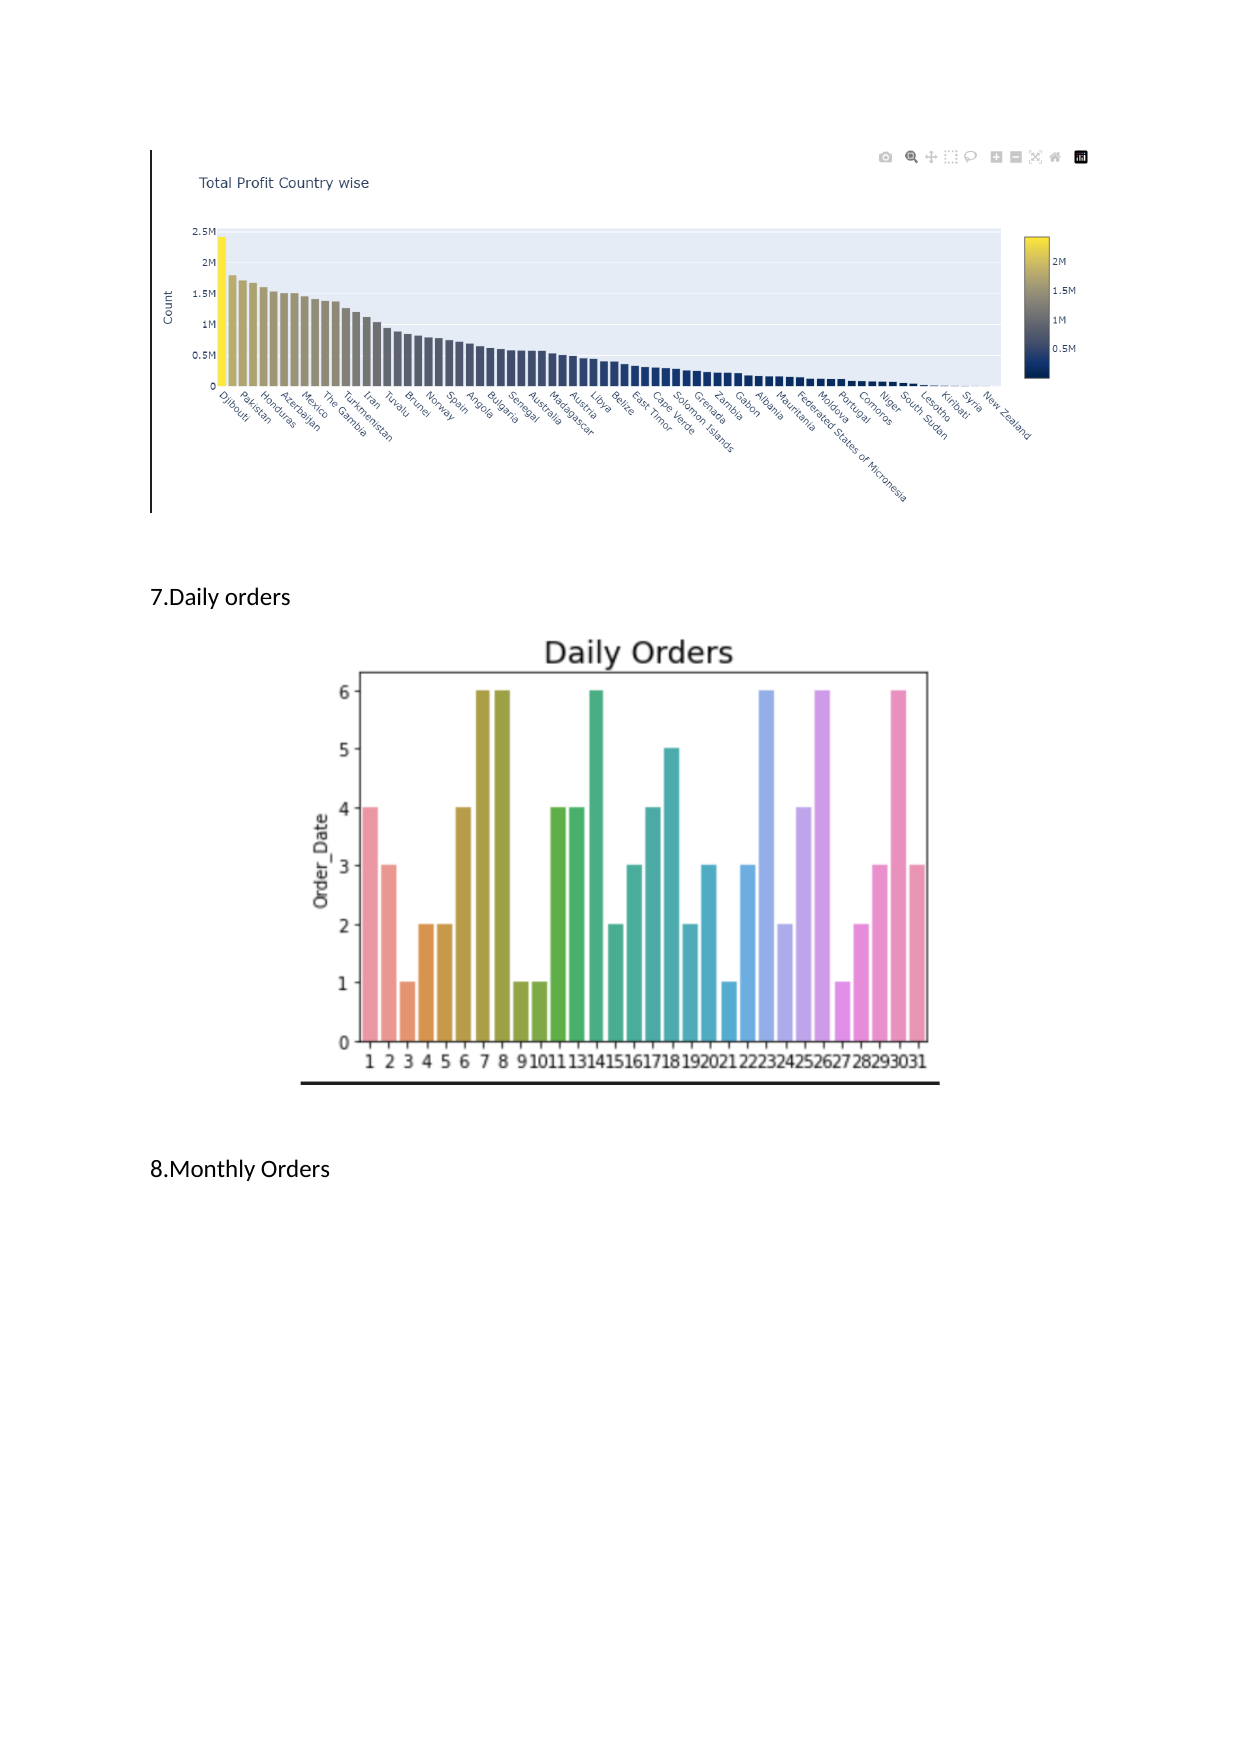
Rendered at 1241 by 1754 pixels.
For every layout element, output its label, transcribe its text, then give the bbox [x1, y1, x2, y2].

picture [300, 630, 940, 1085]
text 7.Daily orders [150, 581, 1090, 611]
text 8.Monthly Orders [150, 1153, 1090, 1184]
picture [150, 150, 1091, 513]
